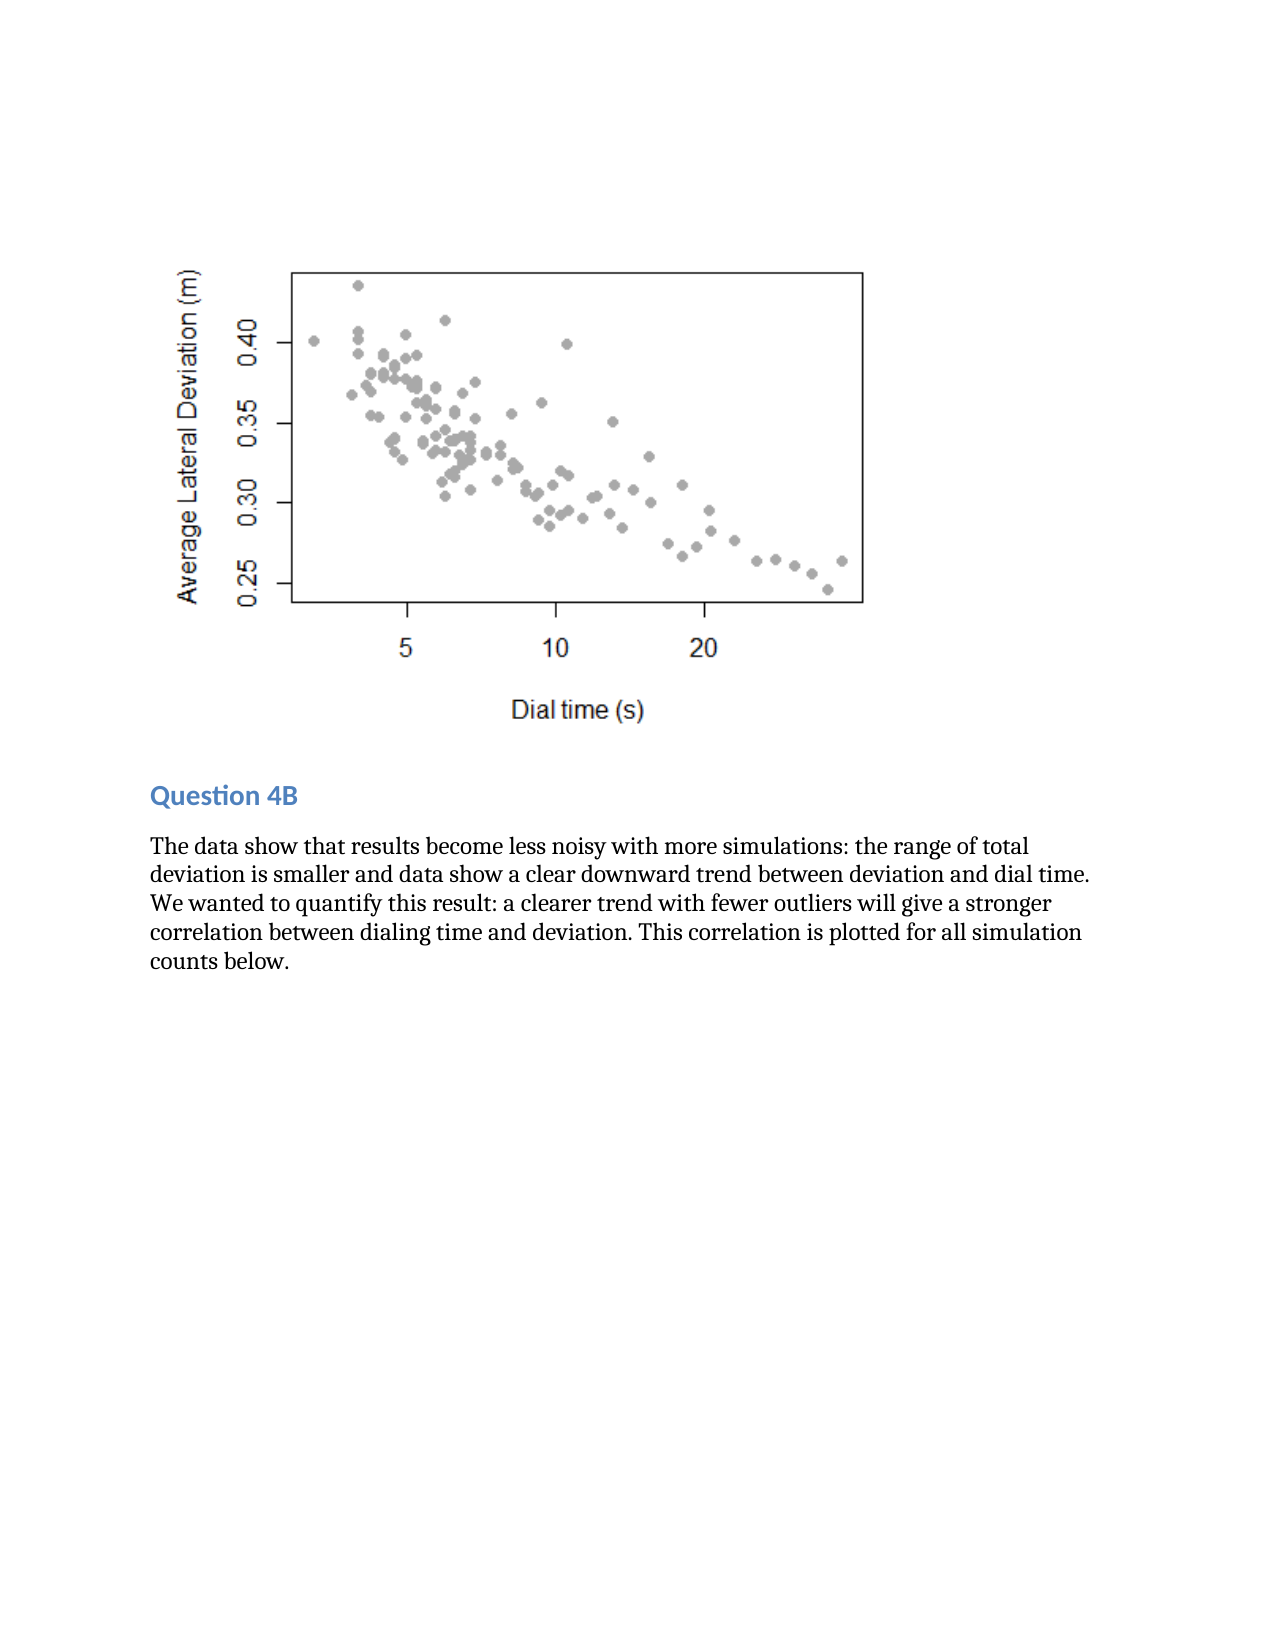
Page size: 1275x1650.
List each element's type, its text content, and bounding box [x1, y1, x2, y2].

subtitle Question 4B [150, 777, 1125, 813]
picture [168, 150, 927, 757]
text The data show that results become less noisy with more simulations: the range of total deviation is smaller and data show a clear downward trend between deviation and dial time. We wanted to quantify this result: a clearer trend with fewer outliers will give a stronger correlation between dialing time and deviation. This correlation is plotted for all simulation counts below. [150, 832, 1125, 975]
